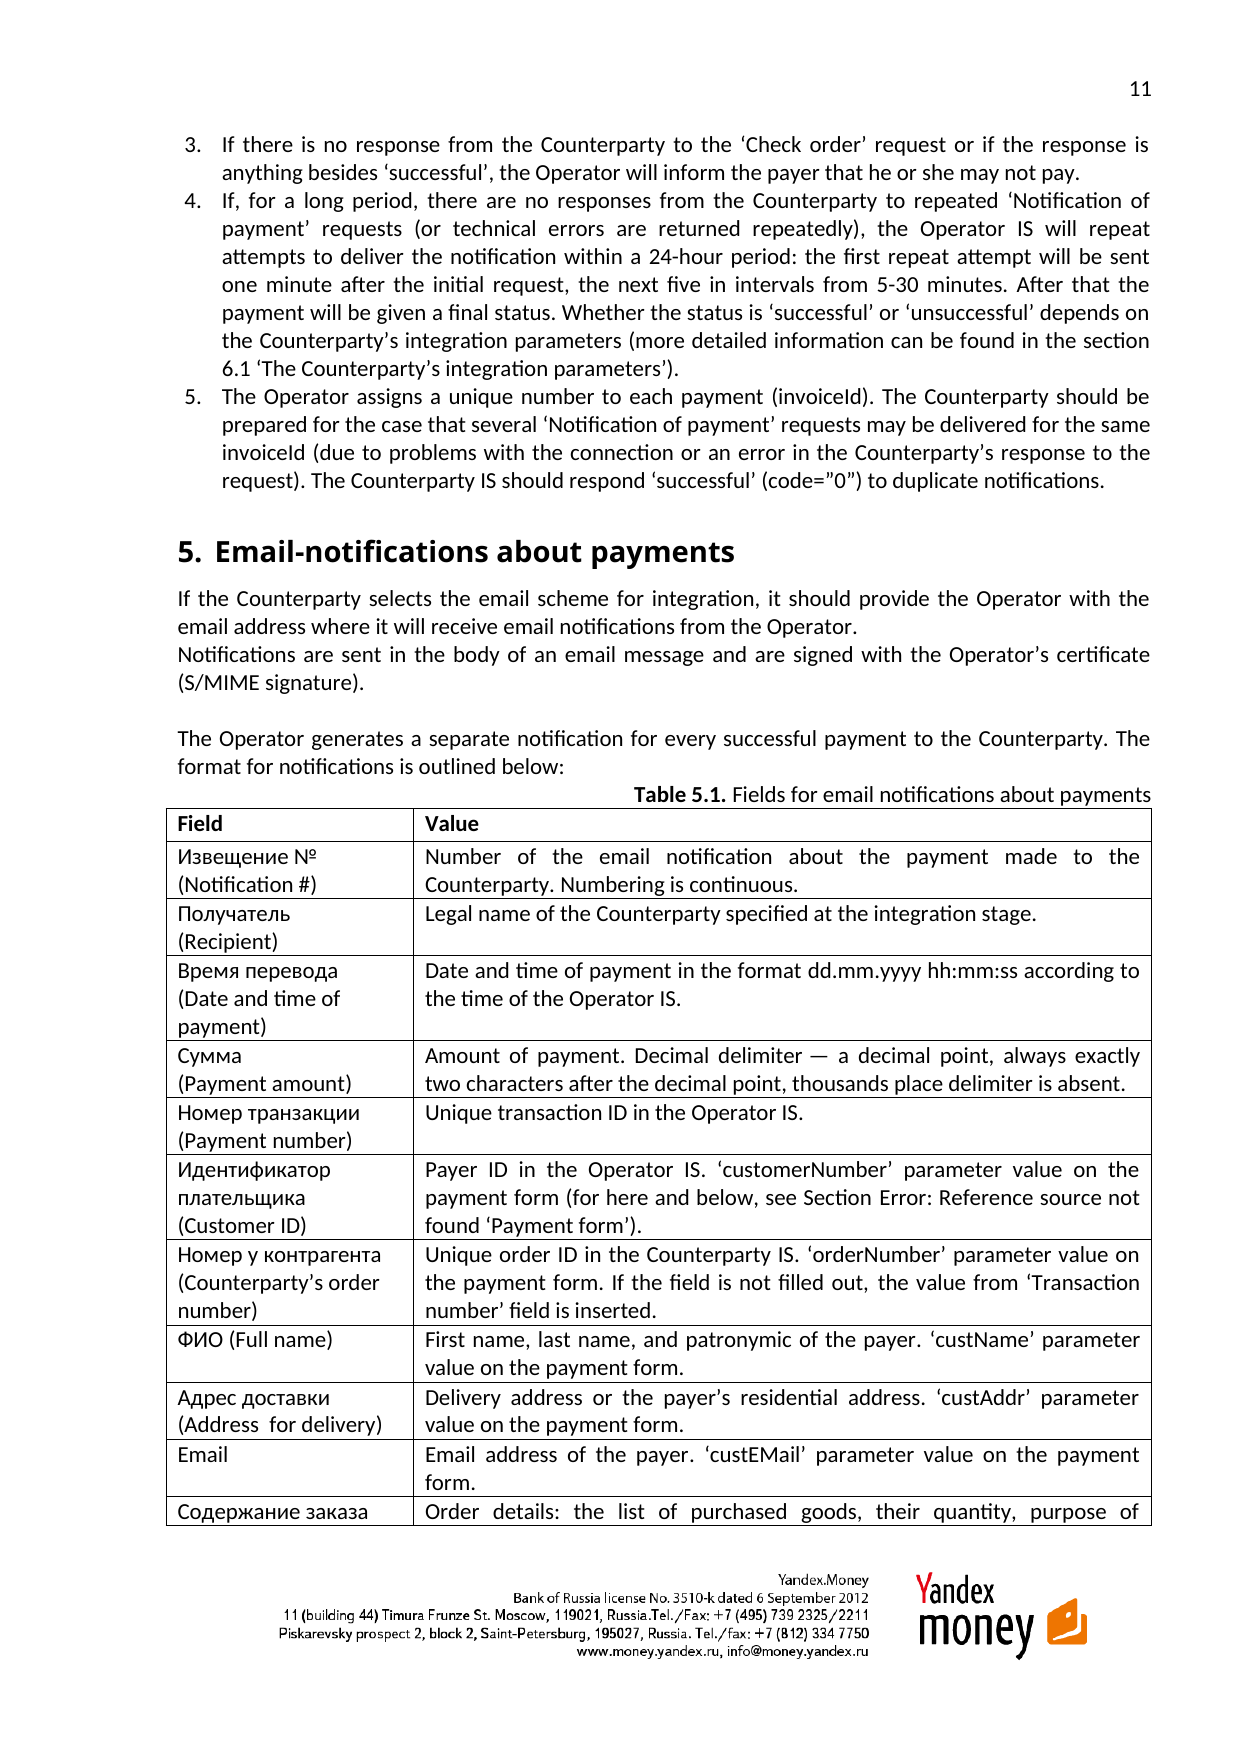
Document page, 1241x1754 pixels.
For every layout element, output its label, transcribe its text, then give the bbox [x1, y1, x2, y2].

table_cell Содержание заказа (Contents of order) [167, 1497, 413, 1525]
table_cell First name, last name, and patronymic of the payer. ‘custName’ parameter value on the payment form. [414, 1326, 1151, 1382]
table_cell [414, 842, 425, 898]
table_cell Идентификатор плательщика (Customer ID) [167, 1155, 413, 1239]
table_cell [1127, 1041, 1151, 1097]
table_cell Получатель (Recipient) [167, 899, 413, 955]
table_cell Время перевода (Date and time of payment) [167, 956, 413, 1040]
subtitle Email-notifications about payments [177, 532, 1152, 571]
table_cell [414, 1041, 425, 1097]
table_header Value [414, 809, 1151, 841]
table_cell Unique order ID in the Counterparty IS. ‘orderNumber’ parameter value on the payment form. If the field is not filled out, the value from ‘Transaction number’ field is inserted. [414, 1240, 1151, 1324]
table_cell Date and time of payment in the format dd.mm.yyyy hh:mm:ss according to the time of the Operator IS. [414, 956, 1151, 1040]
table_cell Адрес доставки (Address for delivery) [167, 1383, 413, 1439]
list If, for a long period, there are no responses from the Counterparty to repeated ‘Notification of payment’ requests (or technical errors are returned repeatedly), the Operator IS will repeat attempts to deliver the notification within a 24-hour period: the first repeat attempt will be sent one minute after the initial request, the next five in intervals from 5-30 minutes. After that the payment will be given a final status. Whether the status is ‘successful’ or ‘unsuccessful’ depends on the Counterparty’s integration parameters (more detailed information can be found in the section 6.1 ‘The Counterparty’s integration parameters’). [184, 186, 1152, 382]
text The Operator generates a separate notification for every successful payment to the Counterparty. The format for notifications is outlined below: [177, 724, 1152, 780]
text If the Counterparty selects the email scheme for integration, it should provide the Operator with the email address where it will receive email notifications from the Operator. [177, 584, 1152, 640]
list The Operator assigns a unique number to each payment (invoiceId). The Counterparty should be prepared for the case that several ‘Notification of payment’ requests may be delivered for the same invoiceId (due to problems with the connection or an error in the Counterparty’s response to the request). The Counterparty IS should respond ‘successful’ (code=”0”) to duplicate notifications. [184, 382, 1152, 494]
text Table 5.1. Fields for email notifications about payments [177, 780, 1152, 808]
table_cell Order details: the list of purchased goods, their quantity, purpose of payment destination, etc. ‘orderDetails’ parameter value on the payment form. [414, 1497, 1151, 1525]
table_cell Извещение № (Notification #) [167, 842, 413, 898]
table_header Field [167, 809, 413, 841]
table_cell Number of the email notification about the payment made to the Counterparty. Numbering is continuous. [555, 842, 1151, 898]
table_cell ФИО (Full name) [167, 1326, 413, 1382]
list If there is no response from the Counterparty to the ‘Check order’ request or if the response is anything besides ‘successful’, the Operator will inform the payer that he or she may not pay. [184, 130, 1152, 186]
table_cell Delivery address or the payer’s residential address. ‘custAddr’ parameter value on the payment form. [414, 1383, 1151, 1439]
table_cell Email address of the payer. ‘custEMail’ parameter value on the payment form. [414, 1440, 1151, 1496]
text Notifications are sent in the body of an email message and are signed with the Operator’s certificate (S/MIME signature). [177, 640, 1152, 696]
picture [177, 1552, 1151, 1681]
table_cell Unique transaction ID in the Operator IS. [414, 1098, 1151, 1154]
table_cell Legal name of the Counterparty specified at the integration stage. [414, 899, 1151, 955]
table_cell Сумма (Payment amount) [167, 1041, 413, 1097]
table_cell Номер у контрагента (Counterparty’s order number) [167, 1240, 413, 1324]
table_cell Номер транзакции (Payment number) [167, 1098, 413, 1154]
table_cell Email [167, 1440, 413, 1496]
